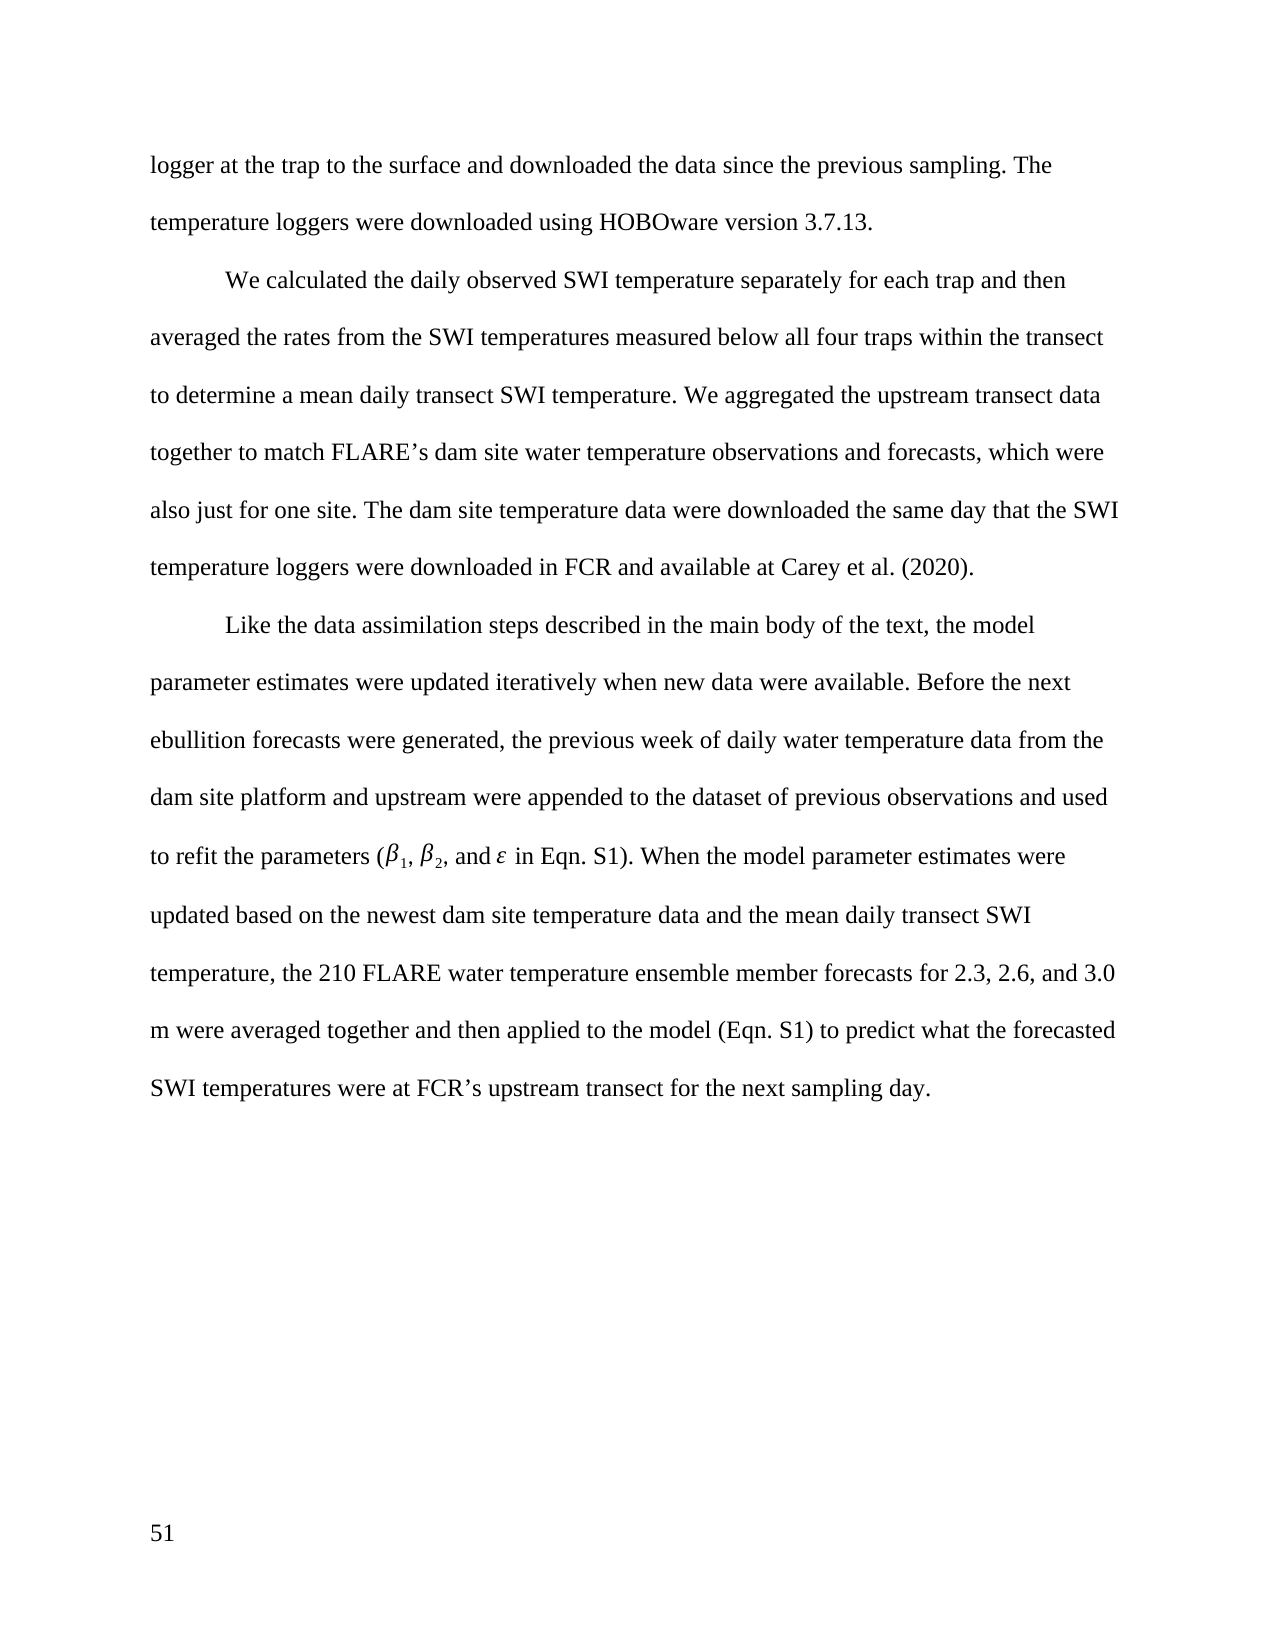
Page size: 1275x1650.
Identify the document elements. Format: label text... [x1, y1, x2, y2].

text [150, 150, 1125, 236]
text Like the data assimilation steps described in the main body of the text, the model parameter estimates were updated iteratively when new data were available. Before the next ebullition forecasts were generated, the previous week of daily water temperature data from the dam site platform and upstream were appended to the dataset of previous observations and used to refit the parameters (, , and in Eqn. S1). When the model parameter estimates were updated based on the newest dam site temperature data and the mean daily transect SWI temperature, the 210 FLARE water temperature ensemble member forecasts for 2.3, 2.6, and 3.0 m were averaged together and then applied to the model (Eqn. S1) to predict what the forecasted SWI temperatures were at FCR’s upstream transect for the next sampling day. [150, 610, 1125, 1101]
text We calculated the daily observed SWI temperature separately for each trap and then averaged the rates from the SWI temperatures measured below all four traps within the transect to determine a mean daily transect SWI temperature. We aggregated the upstream transect data together to match FLARE’s dam site water temperature observations and forecasts, which were also just for one site. The dam site temperature data were downloaded the same day that the SWI temperature loggers were downloaded in FCR and available at Carey et al. (2020). [150, 265, 1125, 581]
